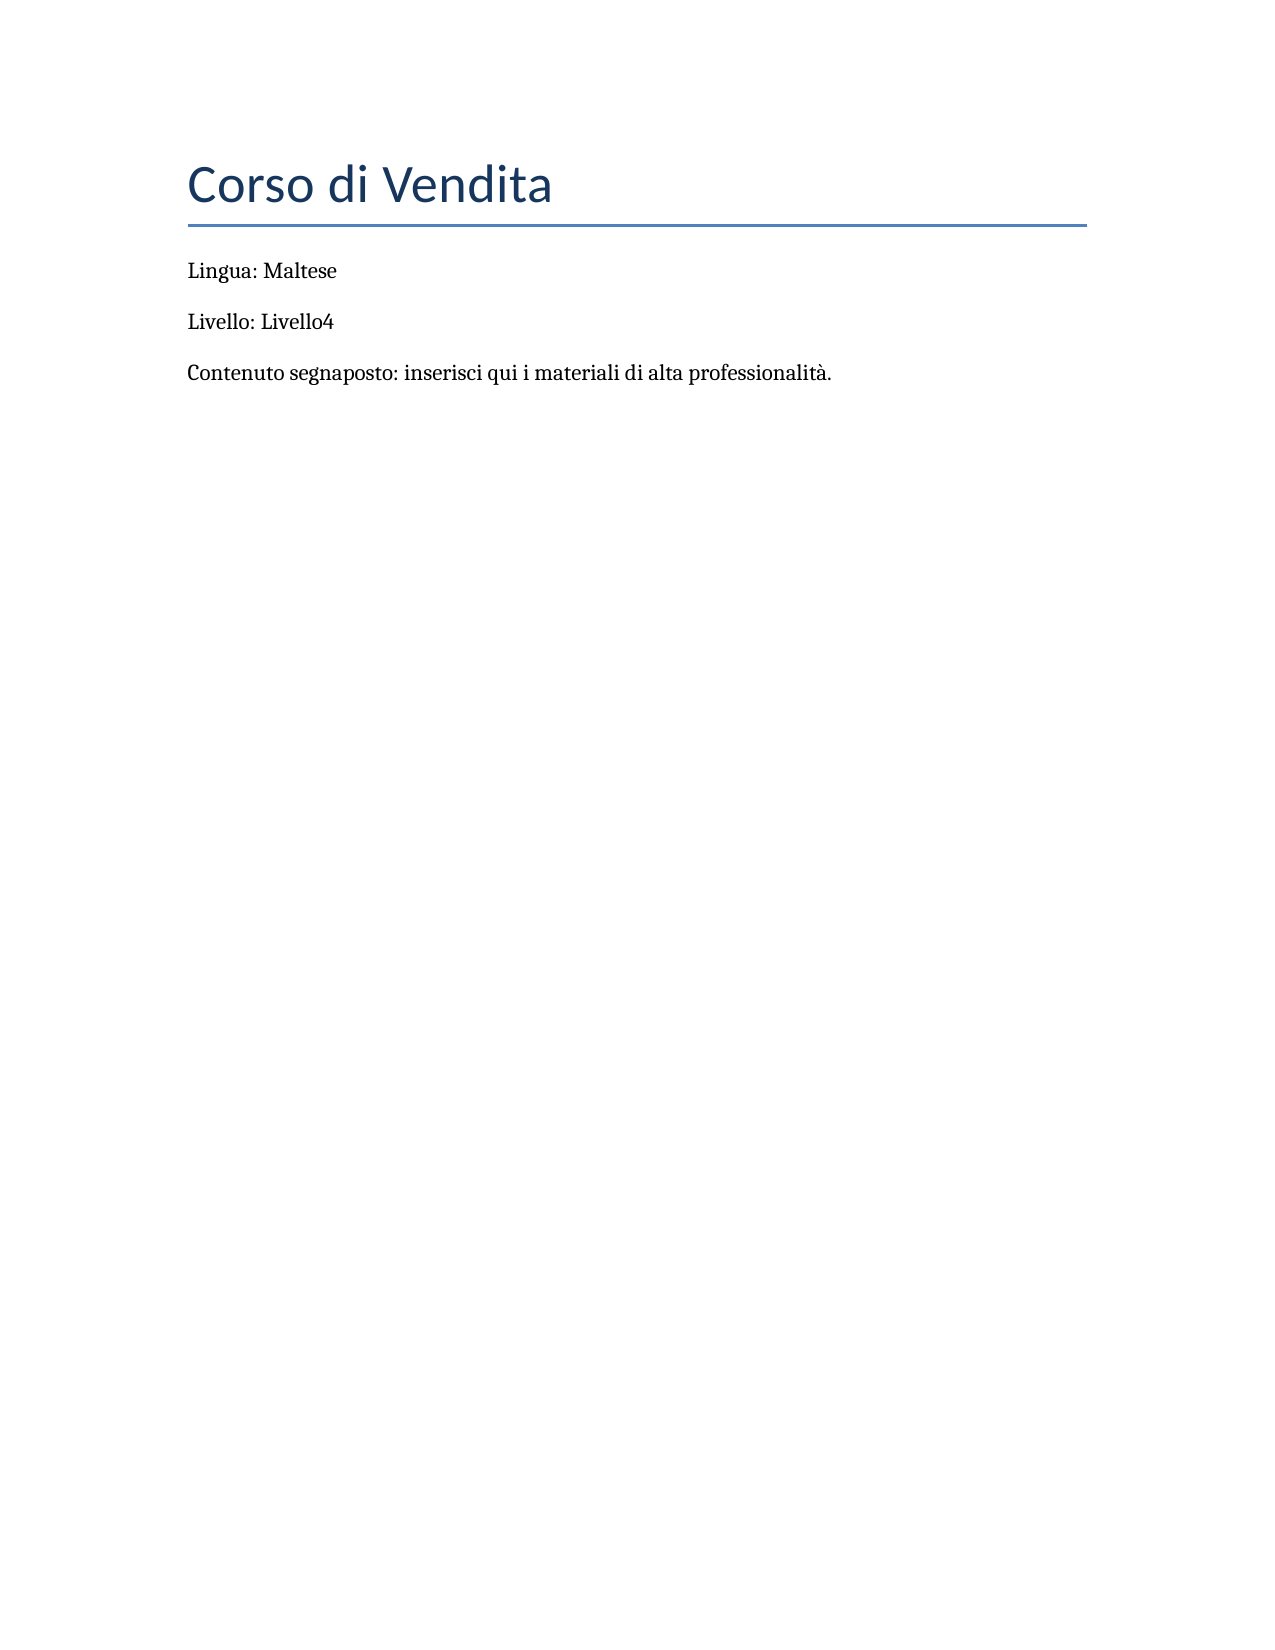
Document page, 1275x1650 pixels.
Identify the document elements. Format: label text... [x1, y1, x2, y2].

title Corso di Vendita [187, 150, 1087, 227]
text Contenuto segnaposto: inserisci qui i materiali di alta professionalità. [187, 360, 1087, 386]
text Lingua: Maltese [187, 258, 1087, 284]
text Livello: Livello4 [187, 309, 1087, 335]
